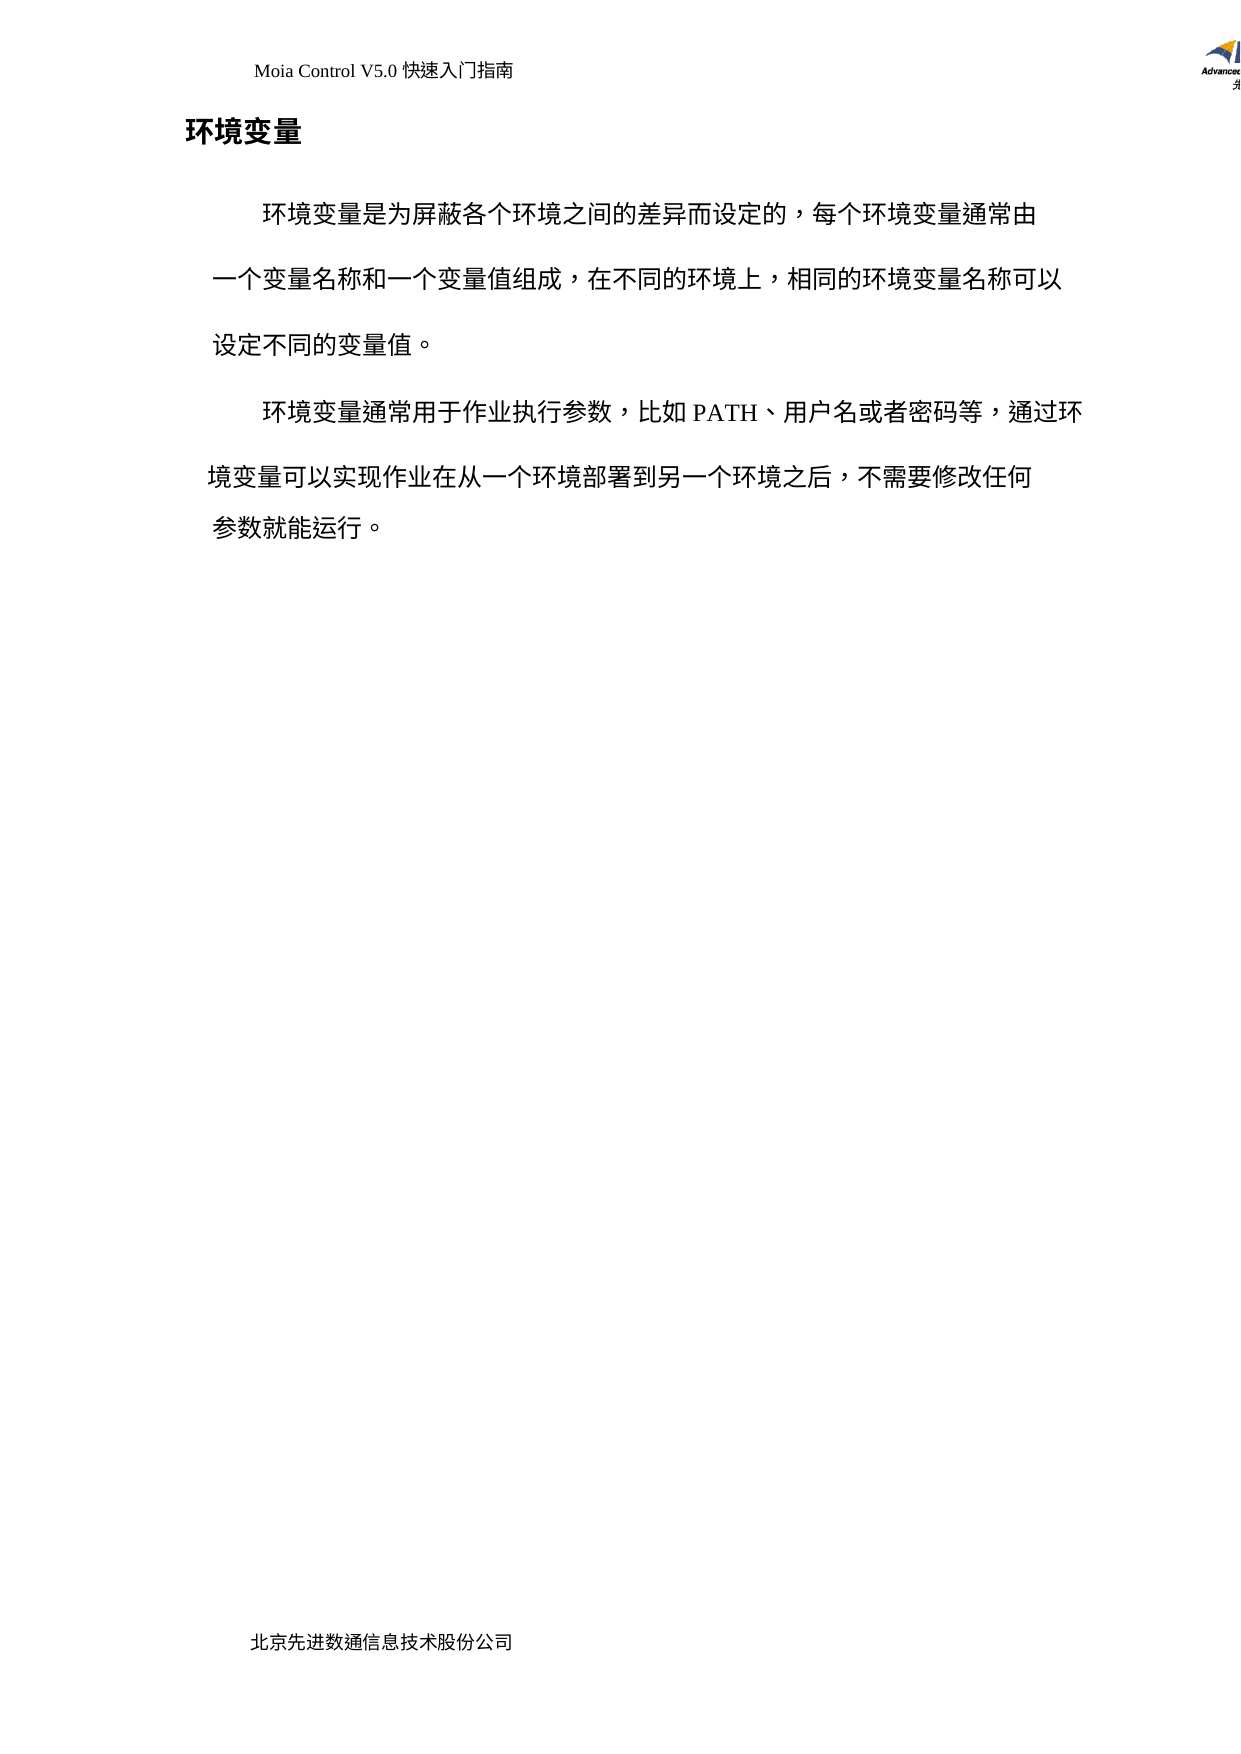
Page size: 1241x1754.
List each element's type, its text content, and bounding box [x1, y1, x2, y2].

text 设定不同的变量值。 [212, 333, 1240, 360]
text 参数就能运行。 [212, 517, 1240, 543]
text 环境变量 [185, 117, 1240, 149]
table_header Moia Control V5.0 快速入门指南 [120, 41, 740, 98]
picture [1201, 40, 1241, 92]
text 一个变量名称和一个变量值组成，在不同的环境上，相同的环境变量名称可以 [212, 267, 1240, 294]
text 境变量可以实现作业在从一个环境部署到另一个环境之后，不需要修改任何 [0, 465, 1240, 492]
text 环境变量通常用于作业执行参数，比如PATH、用户名或者密码等，通过环 [262, 398, 1240, 427]
table_header [740, 41, 1240, 98]
text 北京先进数通信息技术股份公司 [0, 1633, 512, 1654]
text 环境变量是为屏蔽各个环境之间的差异而设定的，每个环境变量通常由 [262, 201, 1240, 229]
